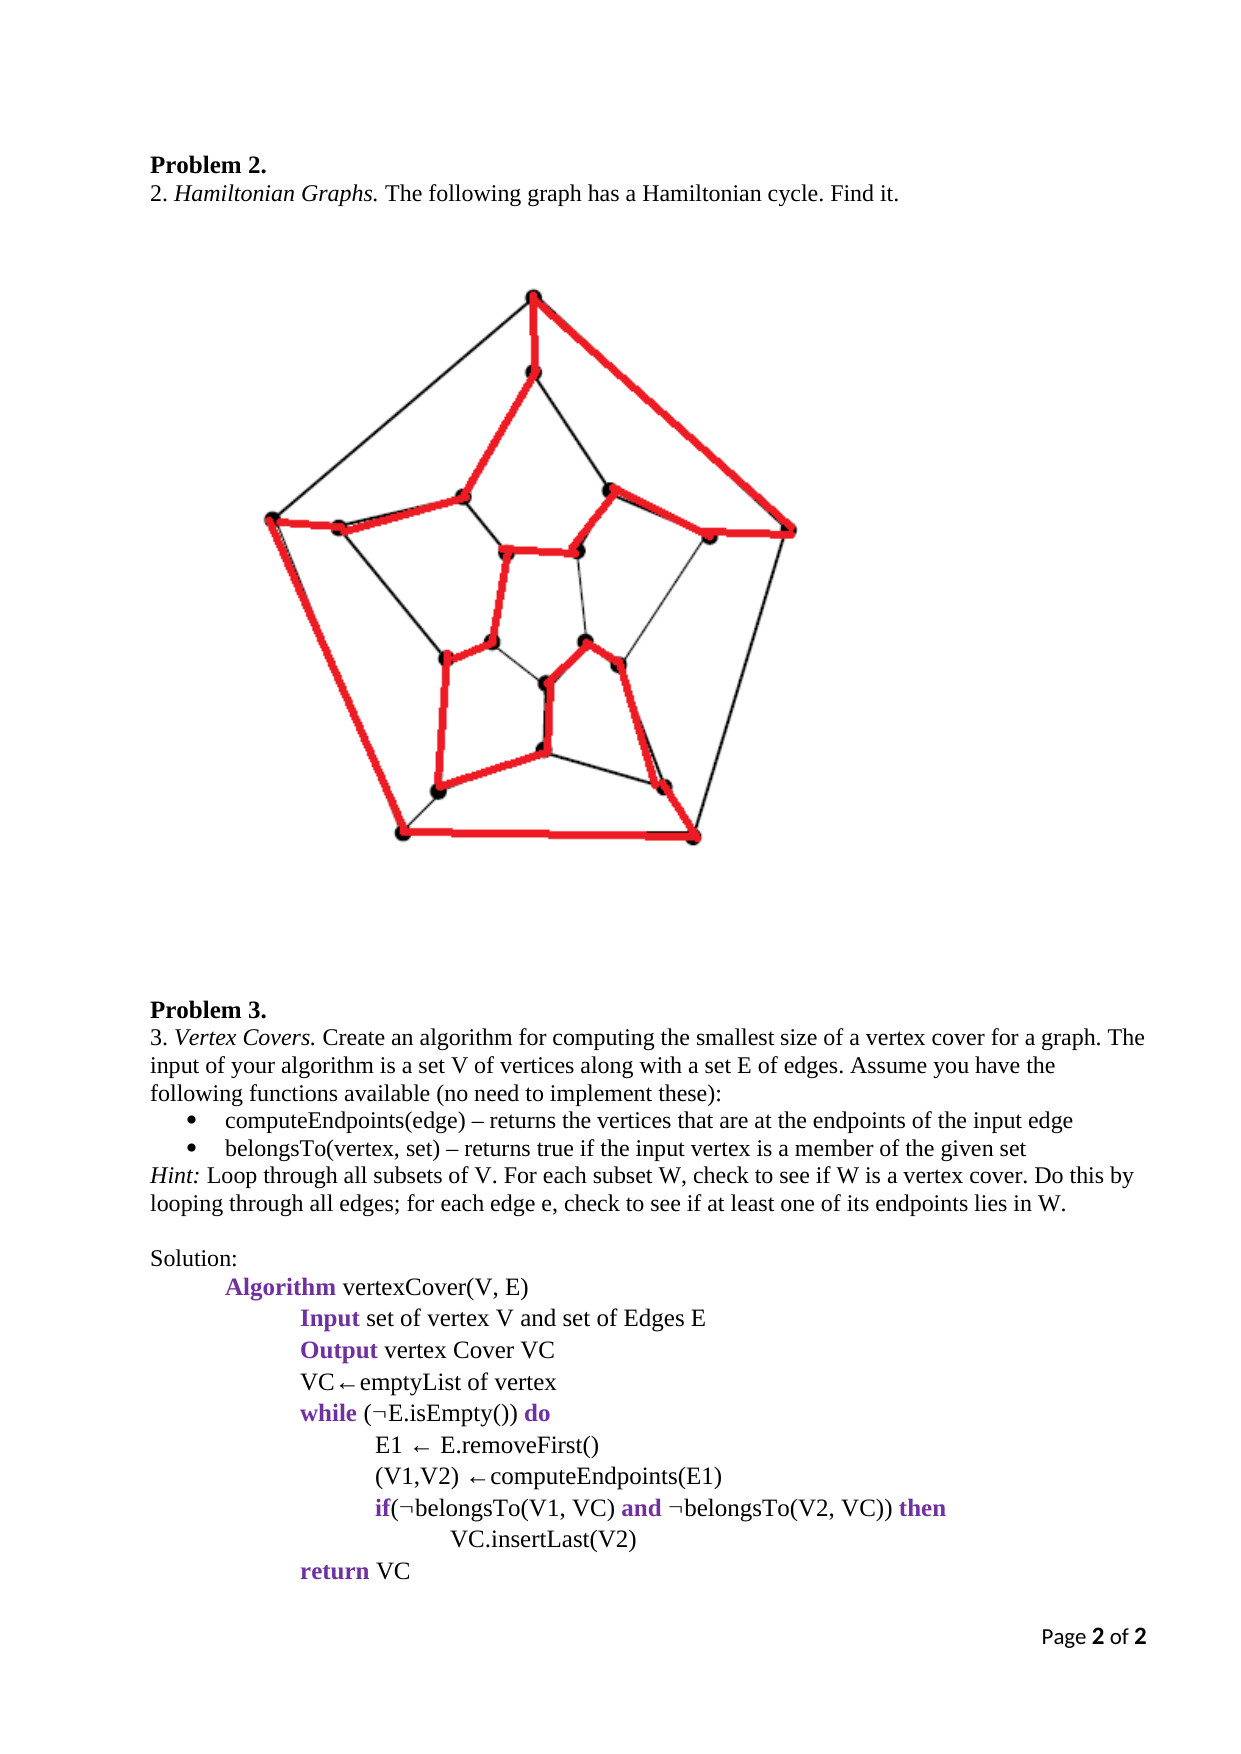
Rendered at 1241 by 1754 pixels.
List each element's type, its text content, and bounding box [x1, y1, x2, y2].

text 3. Vertex Covers. Create an algorithm for computing the smallest size of a vertex cover for a graph. The input of your algorithm is a set V of vertices along with a set E of edges. Assume you have the following functions available (no need to implement these): [150, 1023, 1146, 1106]
list computeEndpoints(edge) – returns the vertices that are at the endpoints of the input edge [187, 1106, 1146, 1134]
text E1 ← E.removeFirst() [150, 1430, 1146, 1458]
picture [150, 234, 950, 966]
text VC.insertLast(V2) [150, 1524, 1146, 1553]
text 2. Hamiltonian Graphs. The following graph has a Hamiltonian cycle. Find it. [150, 179, 1146, 206]
text Solution: [150, 1244, 1146, 1272]
text Hint: Loop through all subsets of V. For each subset W, check to see if W is a vertex cover. Do this by looping through all edges; for each edge e, check to see if at least one of its endpoints lies in W. [150, 1161, 1146, 1217]
text VC←emptyList of vertex [225, 1367, 1146, 1395]
text Output vertex Cover VC [300, 1335, 1146, 1364]
list belongsTo(vertex, set) – returns true if the input vertex is a member of the given set [187, 1134, 1146, 1161]
text Problem 3. [150, 995, 1146, 1023]
text if(belongsTo(V1, VC) and belongsTo(V2, VC)) then [150, 1493, 1146, 1522]
text (V1,V2) ←computeEndpoints(E1) [150, 1461, 1146, 1490]
text Algorithm vertexCover(V, E) [225, 1272, 1146, 1301]
text Input set of vertex V and set of Edges E [300, 1303, 1146, 1332]
text return VC [225, 1556, 1146, 1585]
text while (E.isEmpty()) do [150, 1398, 1146, 1427]
text Problem 2. [150, 150, 1146, 179]
